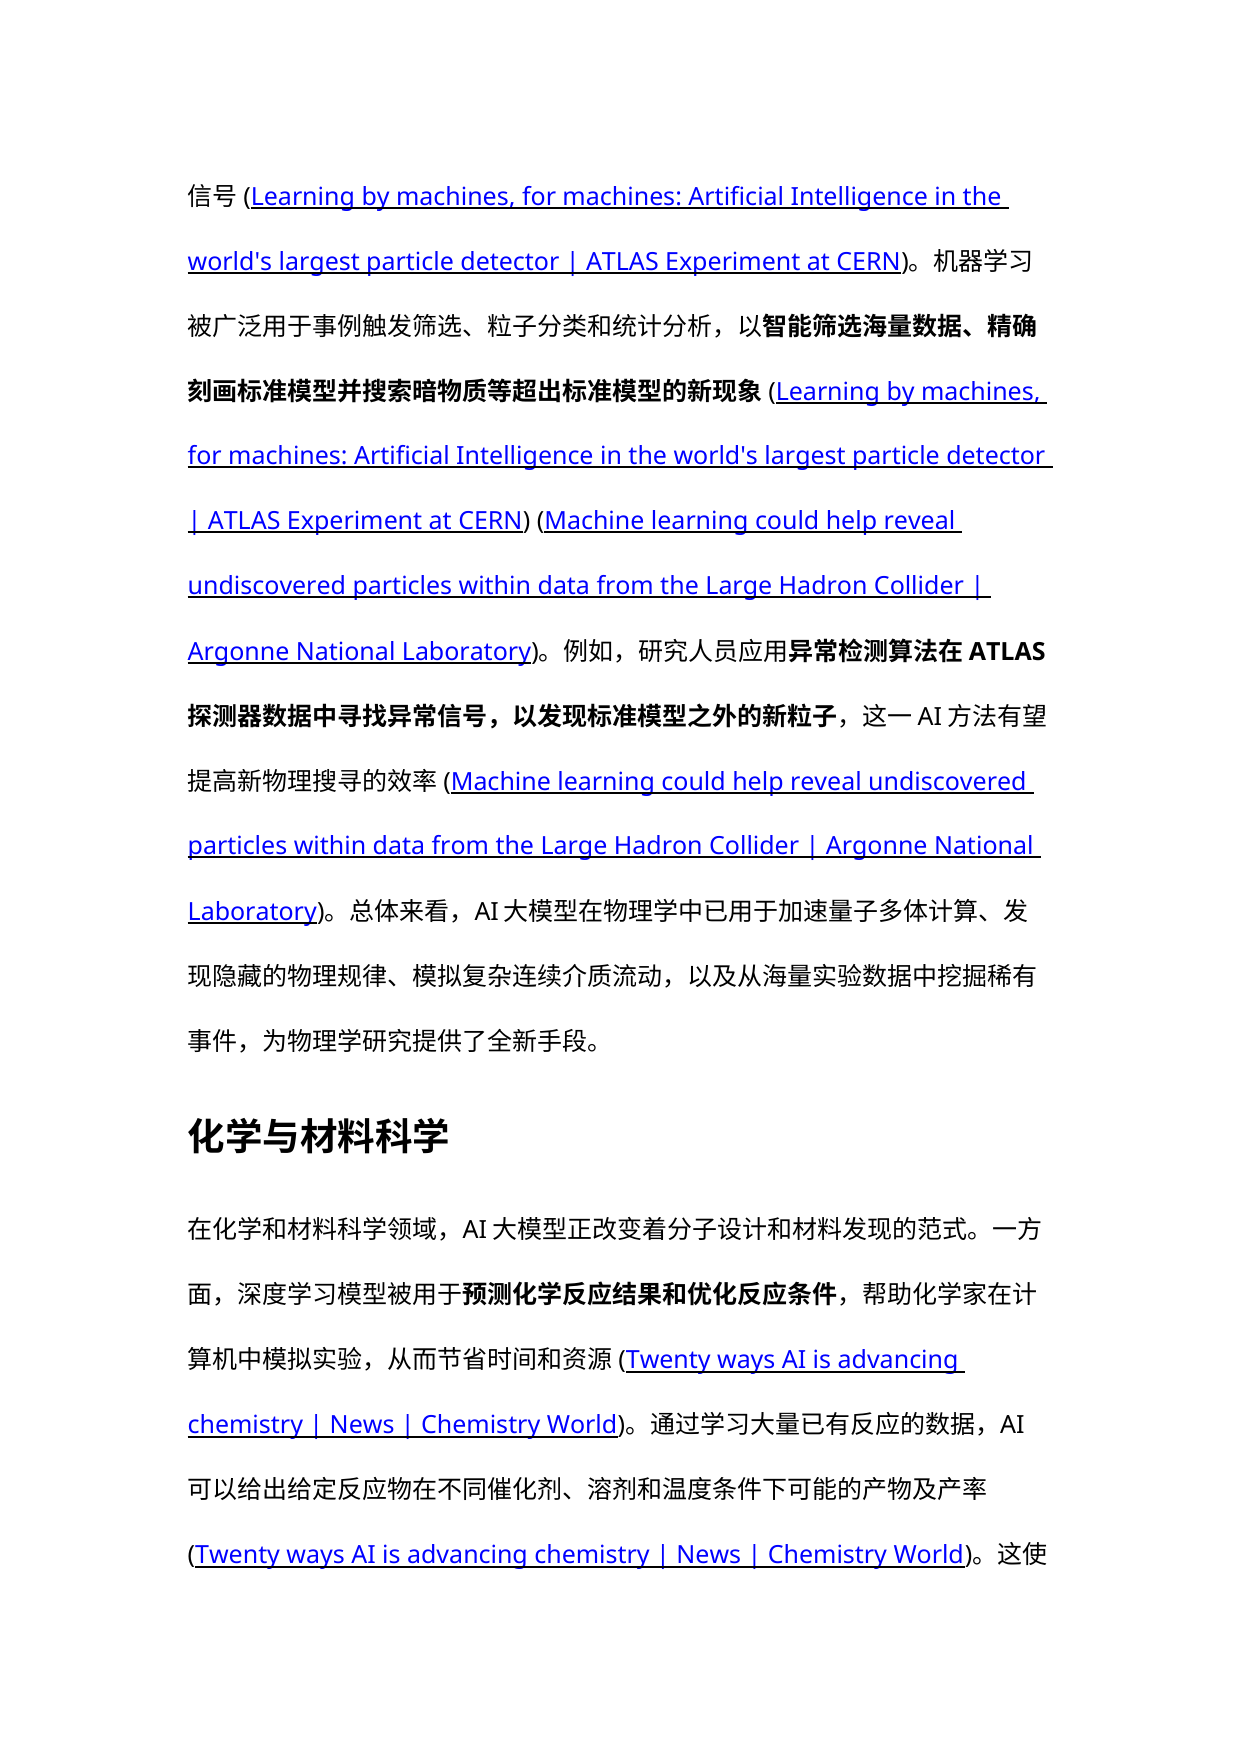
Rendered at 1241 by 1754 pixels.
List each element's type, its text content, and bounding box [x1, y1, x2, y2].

text 化学与材料科学 [187, 1101, 1053, 1166]
